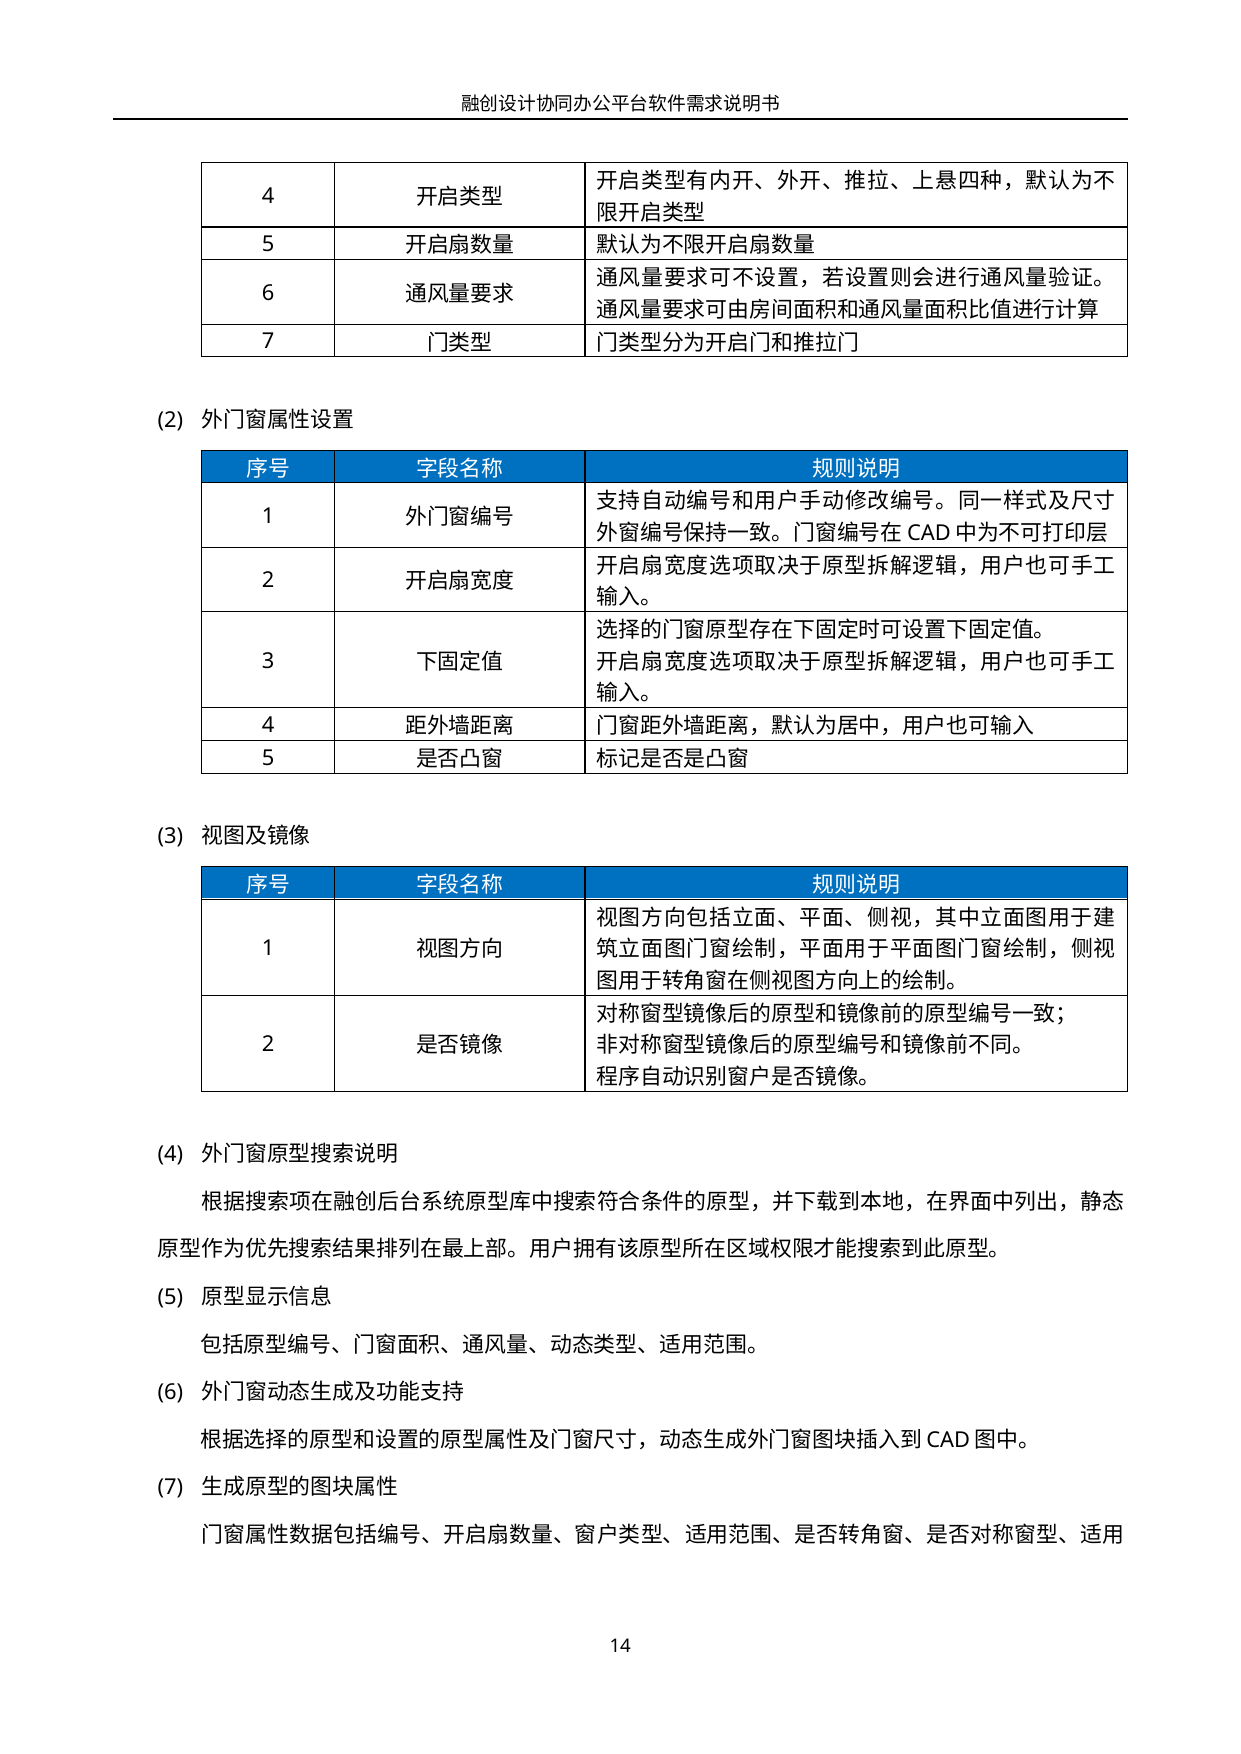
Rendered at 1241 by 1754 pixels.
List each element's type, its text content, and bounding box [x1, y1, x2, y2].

table_cell 3 [202, 612, 334, 707]
table_cell 2 [202, 548, 334, 611]
table_cell 是否凸窗 [335, 741, 584, 772]
table_header 字段名称 [335, 867, 584, 898]
table_cell 通风量要求 [335, 260, 584, 323]
table_header 序号 [202, 451, 334, 482]
table_header 序号 [202, 867, 334, 898]
list 原型显示信息 [157, 1279, 1128, 1311]
table_cell 距外墙距离 [335, 708, 584, 740]
table_cell 视图方向包括立面、平面、侧视，其中立面图用于建筑立面图门窗绘制，平面用于平面图门窗绘制，侧视图用于转角窗在侧视图方向上的绘制。 [586, 900, 1127, 994]
table_cell 默认为不限开启扇数量 [586, 228, 1127, 259]
table_cell 视图方向 [335, 900, 584, 994]
table_cell 门窗距外墙距离，默认为居中，用户也可输入 [586, 708, 1127, 740]
table_cell 2 [202, 996, 334, 1091]
list 外门窗动态生成及功能支持 [157, 1374, 1128, 1406]
table_cell 开启扇宽度 [335, 548, 584, 611]
table_cell 1 [202, 900, 334, 994]
table_header 规则说明 [586, 867, 1127, 898]
table_cell 6 [202, 260, 334, 323]
table_cell 门类型分为开启门和推拉门 [586, 325, 1127, 356]
table_cell 开启扇宽度选项取决于原型拆解逻辑，用户也可手工输入。 [586, 548, 1127, 611]
list 外门窗属性设置 [157, 402, 1128, 434]
table_cell 下固定值 [335, 612, 584, 707]
table_cell 5 [202, 228, 334, 259]
table_cell 开启扇数量 [335, 228, 584, 259]
table_cell 外门窗编号 [335, 483, 584, 547]
table_cell 4 [202, 163, 334, 226]
table_cell 通风量要求可不设置，若设置则会进行通风量验证。通风量要求可由房间面积和通风量面积比值进行计算 [586, 260, 1127, 323]
table_cell 选择的门窗原型存在下固定时可设置下固定值。 开启扇宽度选项取决于原型拆解逻辑，用户也可手工输入。 [586, 612, 1127, 707]
text 根据选择的原型和设置的原型属性及门窗尺寸，动态生成外门窗图块插入到CAD图中。 [156, 1422, 1128, 1453]
table_cell 7 [202, 325, 334, 356]
table_cell 门类型 [335, 325, 584, 356]
table_cell 5 [202, 741, 334, 772]
table_cell 是否镜像 [335, 996, 584, 1091]
table_cell 支持自动编号和用户手动修改编号。同一样式及尺寸外窗编号保持一致。门窗编号在CAD中为不可打印层 [586, 483, 1127, 547]
list 生成原型的图块属性 [157, 1469, 1128, 1501]
table_cell 4 [202, 708, 334, 740]
table_header 规则说明 [586, 451, 1127, 482]
table_cell 标记是否是凸窗 [586, 741, 1127, 772]
table_header 字段名称 [335, 451, 584, 482]
table_cell 开启类型 [335, 163, 584, 226]
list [201, 1517, 1128, 1548]
list 外门窗原型搜索说明 [157, 1136, 1128, 1168]
table_cell 1 [202, 483, 334, 547]
text 包括原型编号、门窗面积、通风量、动态类型、适用范围。 [112, 1327, 1128, 1358]
table_cell 对称窗型镜像后的原型和镜像前的原型编号一致； 非对称窗型镜像后的原型编号和镜像前不同。 程序自动识别窗户是否镜像。 [586, 996, 1127, 1091]
table_cell 开启类型有内开、外开、推拉、上悬四种，默认为不限开启类型 [586, 163, 1127, 226]
list 视图及镜像 [157, 818, 1128, 850]
text 根据搜索项在融创后台系统原型库中搜索符合条件的原型，并下载到本地，在界面中列出，静态原型作为优先搜索结果排列在最上部。用户拥有该原型所在区域权限才能搜索到此原型。 [157, 1184, 1128, 1263]
